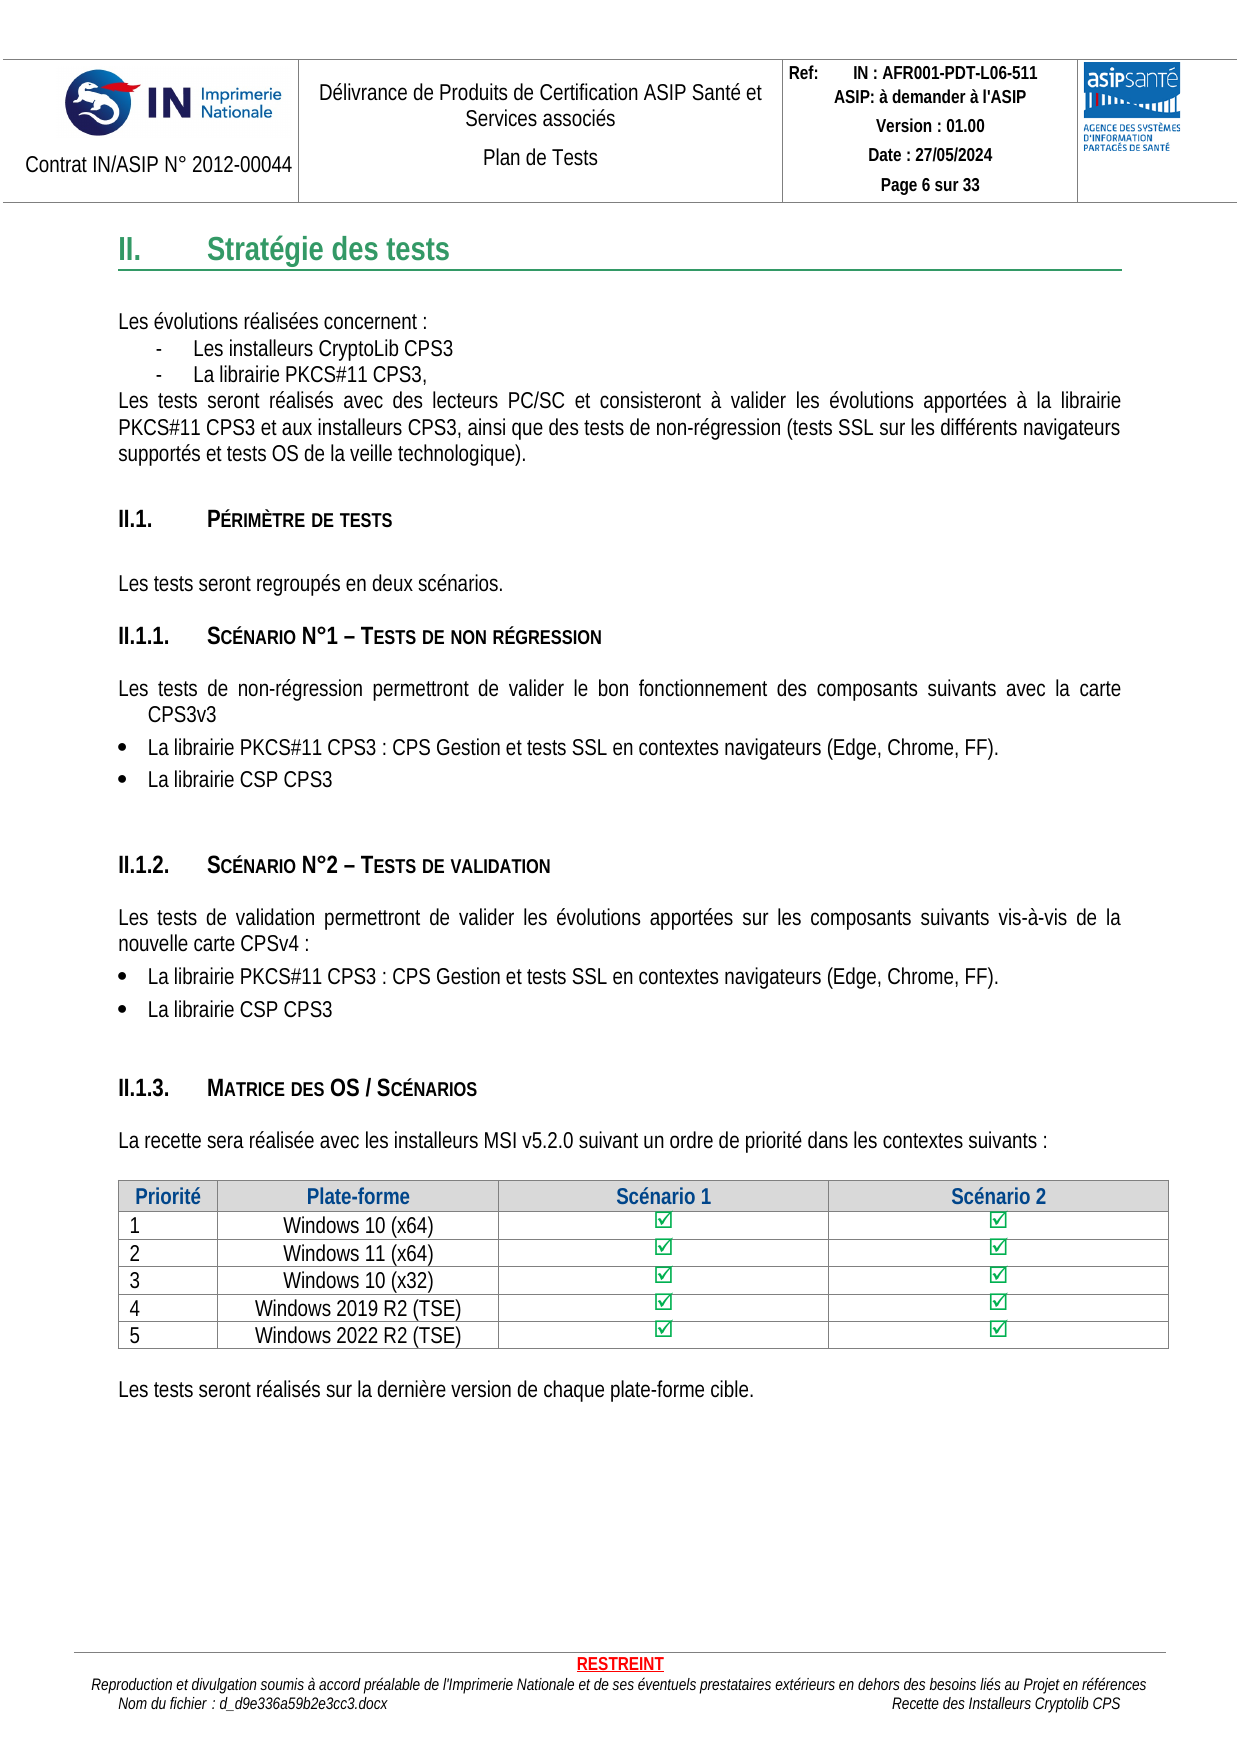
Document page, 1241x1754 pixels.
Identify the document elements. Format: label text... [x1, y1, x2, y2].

text Les tests seront réalisés avec des lecteurs PC/SC et consisteront à valider les évolutions apportées à la librairie PKCS#11 CPS3 et aux installeurs CPS3, ainsi que des tests de non-régression (tests SSL sur les différents navigateurs supportés et tests OS de la veille technologique). [118, 387, 1122, 466]
table_cell Windows 10 (x32) [218, 1267, 498, 1293]
table_cell [829, 1212, 1168, 1239]
subtitle Périmètre de tests [118, 504, 1122, 532]
table_cell 2 [119, 1240, 217, 1266]
text Les tests de validation permettront de valider les évolutions apportées sur les composants suivants vis-à-vis de la nouvelle carte CPSv4 : [118, 904, 1122, 957]
table_header Priorité [119, 1181, 217, 1211]
table_cell Windows 2019 R2 (TSE) [218, 1295, 498, 1321]
subtitle Matrice des OS / Scénarios [118, 1073, 1122, 1102]
table_cell [499, 1295, 828, 1321]
table_cell [829, 1240, 1168, 1266]
table_cell 4 [119, 1295, 217, 1321]
subtitle Stratégie des tests [118, 229, 1122, 269]
table_cell [499, 1212, 828, 1239]
table_header Scénario 2 [829, 1181, 1168, 1211]
table_cell [829, 1295, 1168, 1321]
list La librairie PKCS#11 CPS3 : CPS Gestion et tests SSL en contextes navigateurs (Edge, Chrome, FF). [118, 734, 1122, 760]
table_cell Windows 10 (x64) [218, 1212, 498, 1239]
list La librairie CSP CPS3 [118, 996, 1122, 1022]
table_cell [499, 1322, 828, 1348]
table_cell 5 [119, 1322, 217, 1348]
table_header Scénario 1 [499, 1181, 828, 1211]
text Les évolutions réalisées concernent : [118, 308, 1122, 334]
list Les tests de non-régression permettront de valider le bon fonctionnement des composants suivants avec la carte CPS3v3 [118, 675, 1122, 728]
table_cell [499, 1240, 828, 1266]
table_header Plate-forme [218, 1181, 498, 1211]
list La librairie PKCS#11 CPS3 : CPS Gestion et tests SSL en contextes navigateurs (Edge, Chrome, FF). [118, 963, 1122, 989]
table_cell Windows 2022 R2 (TSE) [218, 1322, 498, 1348]
text Les tests seront réalisés sur la dernière version de chaque plate-forme cible. [118, 1376, 1122, 1402]
table_cell [829, 1267, 1168, 1293]
list Les installeurs CryptoLib CPS3 [156, 334, 1122, 361]
picture [1083, 62, 1181, 151]
table_cell [829, 1322, 1168, 1348]
table_cell 1 [119, 1212, 217, 1239]
subtitle Scénario N°2 – Tests de validation [118, 850, 1122, 879]
picture [56, 66, 293, 138]
table_cell Windows 11 (x64) [218, 1240, 498, 1266]
table_cell [499, 1267, 828, 1293]
list La librairie CSP CPS3 [118, 766, 1122, 793]
table_cell 3 [119, 1267, 217, 1293]
text La recette sera réalisée avec les installeurs MSI v5.2.0 suivant un ordre de priorité dans les contextes suivants : [118, 1127, 1122, 1153]
subtitle Scénario N°1 – Tests de non régression [118, 621, 1122, 650]
list La librairie PKCS#11 CPS3, [156, 361, 1122, 387]
text Les tests seront regroupés en deux scénarios. [118, 570, 1122, 596]
